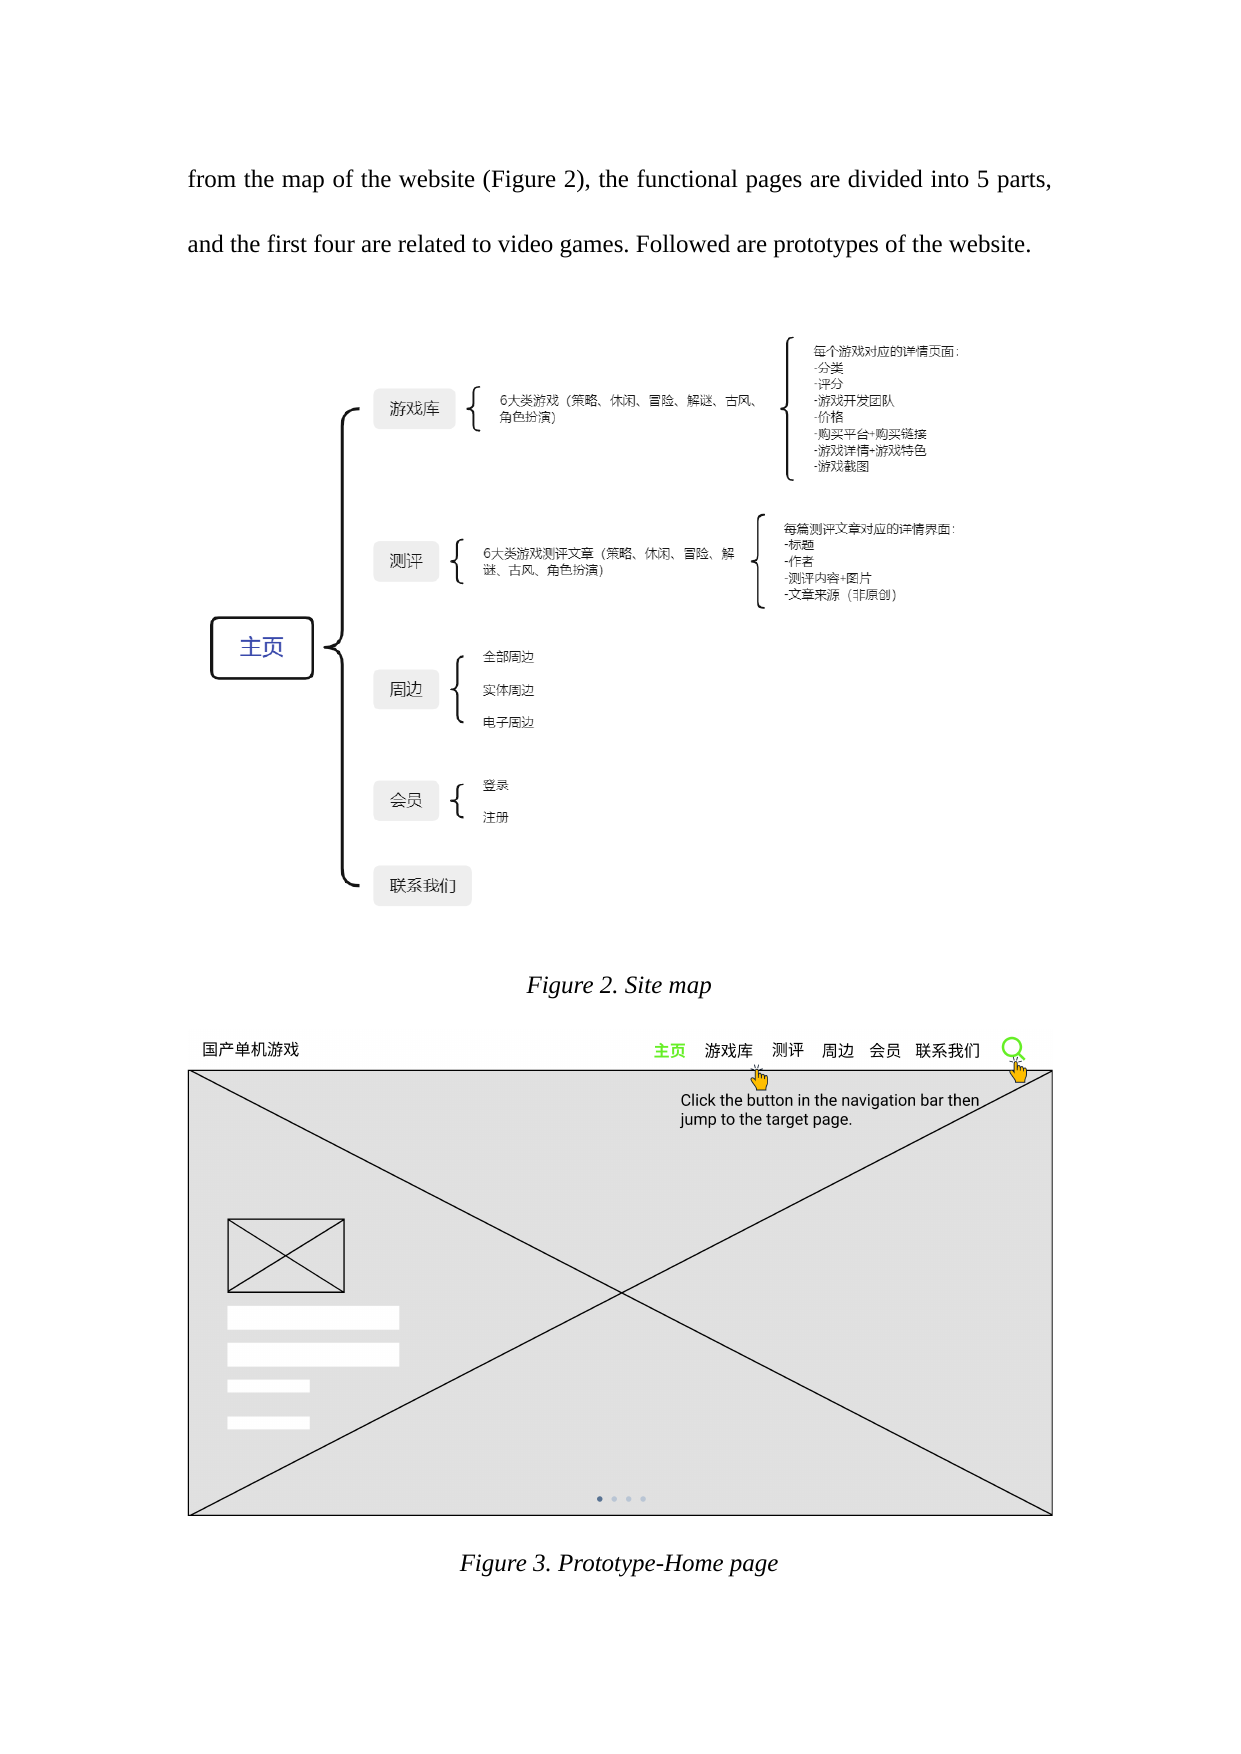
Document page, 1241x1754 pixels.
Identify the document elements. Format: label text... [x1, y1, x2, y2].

text Figure 3. Prototype-Home page [187, 1547, 1053, 1579]
text Figure 2. Site map [187, 968, 1053, 1001]
picture [187, 288, 1053, 926]
picture [187, 1029, 1053, 1516]
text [187, 162, 1053, 259]
